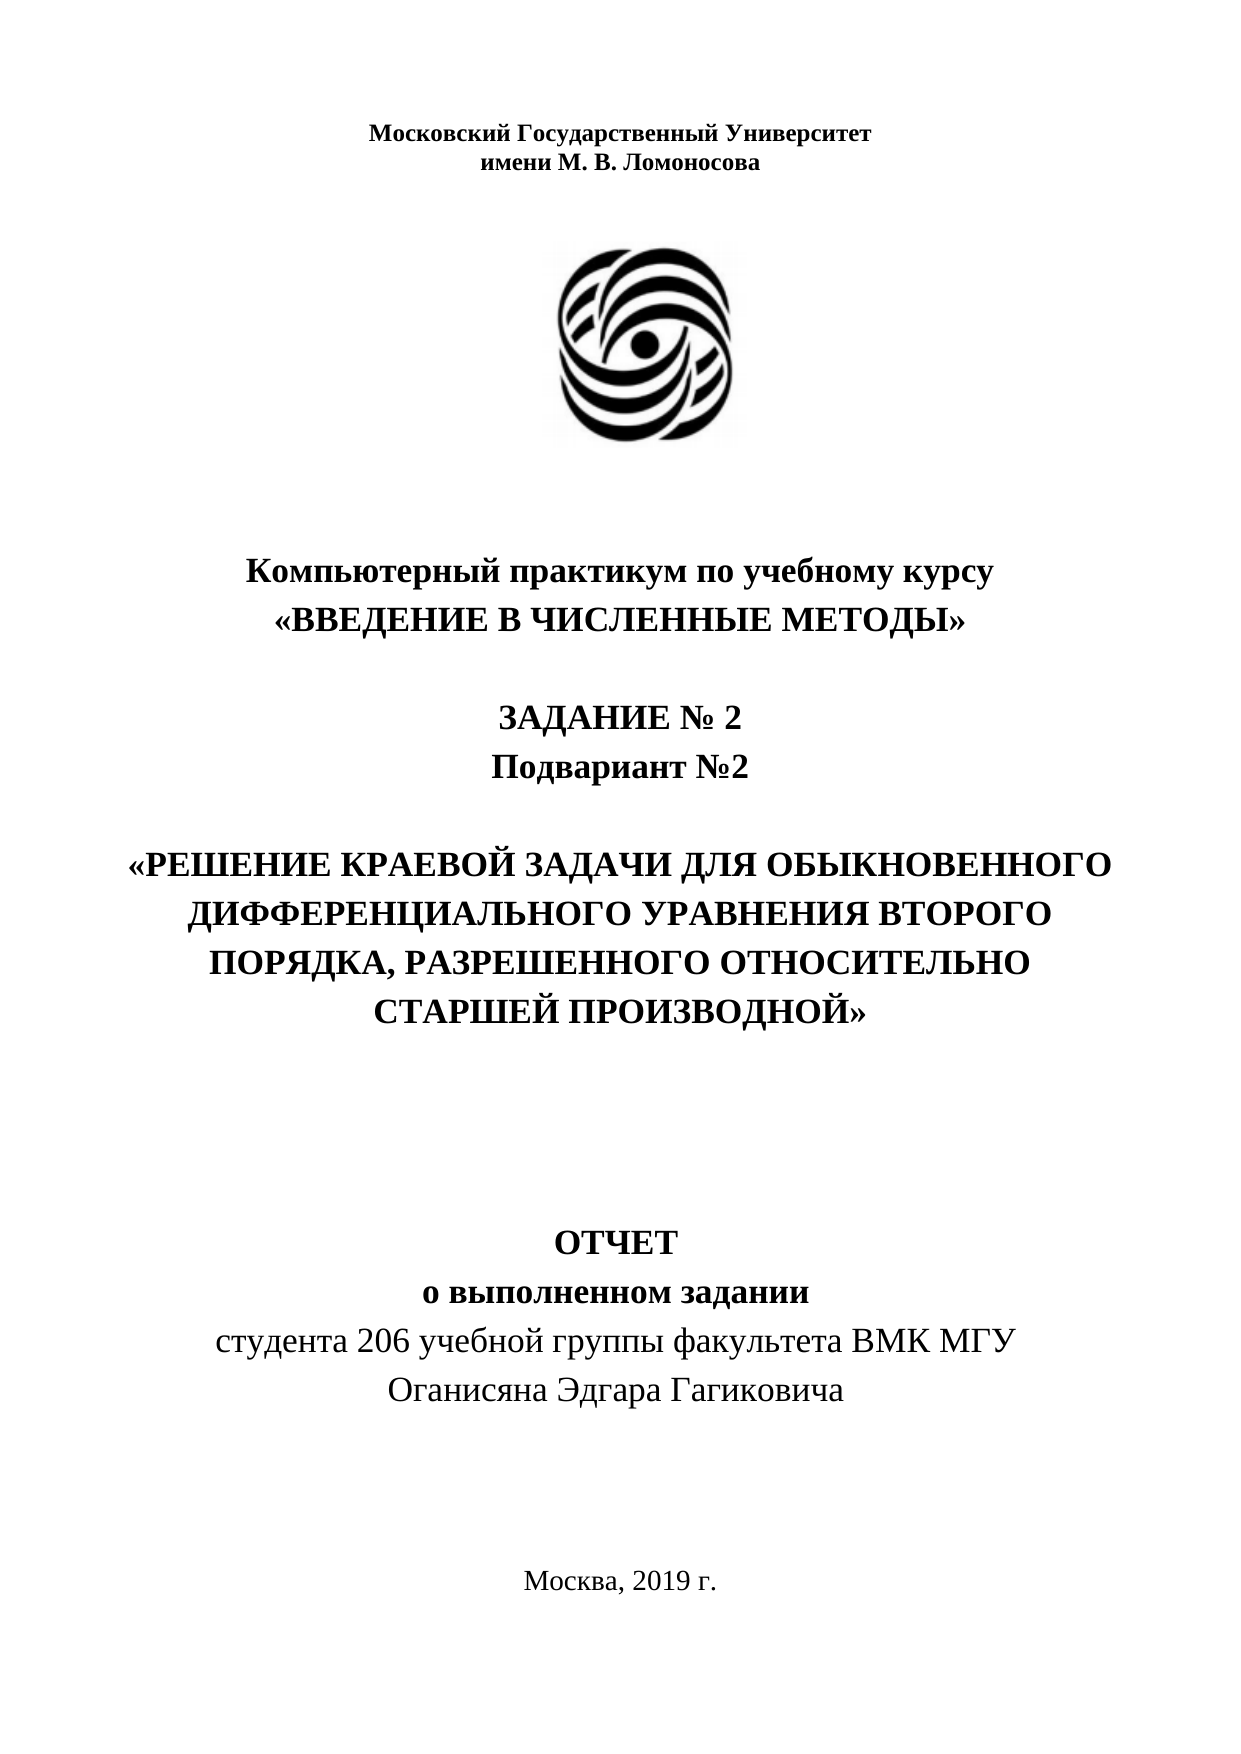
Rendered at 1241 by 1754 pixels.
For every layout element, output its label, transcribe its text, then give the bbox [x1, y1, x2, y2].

text ОТЧЕТ о выполненном задании студента 206 учебной группы факультета ВМК МГУ Оганисяна Эдгара Гагиковича Москва, 2019 г. [118, 1221, 1122, 1596]
picture [527, 233, 748, 462]
text Компьютерный практикум по учебному курсу [118, 549, 1122, 590]
text «ВВЕДЕНИЕ В ЧИСЛЕННЫЕ МЕТОДЫ» [118, 598, 1122, 639]
text имени М. В. Ломоносова [118, 147, 1122, 176]
text Подвариант №2 «РЕШЕНИЕ КРАЕВОЙ ЗАДАЧИ ДЛЯ ОБЫКНОВЕННОГО ДИФФЕРЕНЦИАЛЬНОГО УРАВНЕНИЯ ВТОРОГО ПОРЯДКА, РАЗРЕШЕННОГО ОТНОСИТЕЛЬНО СТАРШЕЙ ПРОИЗВОДНОЙ» [118, 745, 1122, 1068]
text ЗАДАНИЕ № 2 [118, 696, 1122, 737]
text Московский Государственный Университет [118, 118, 1122, 147]
